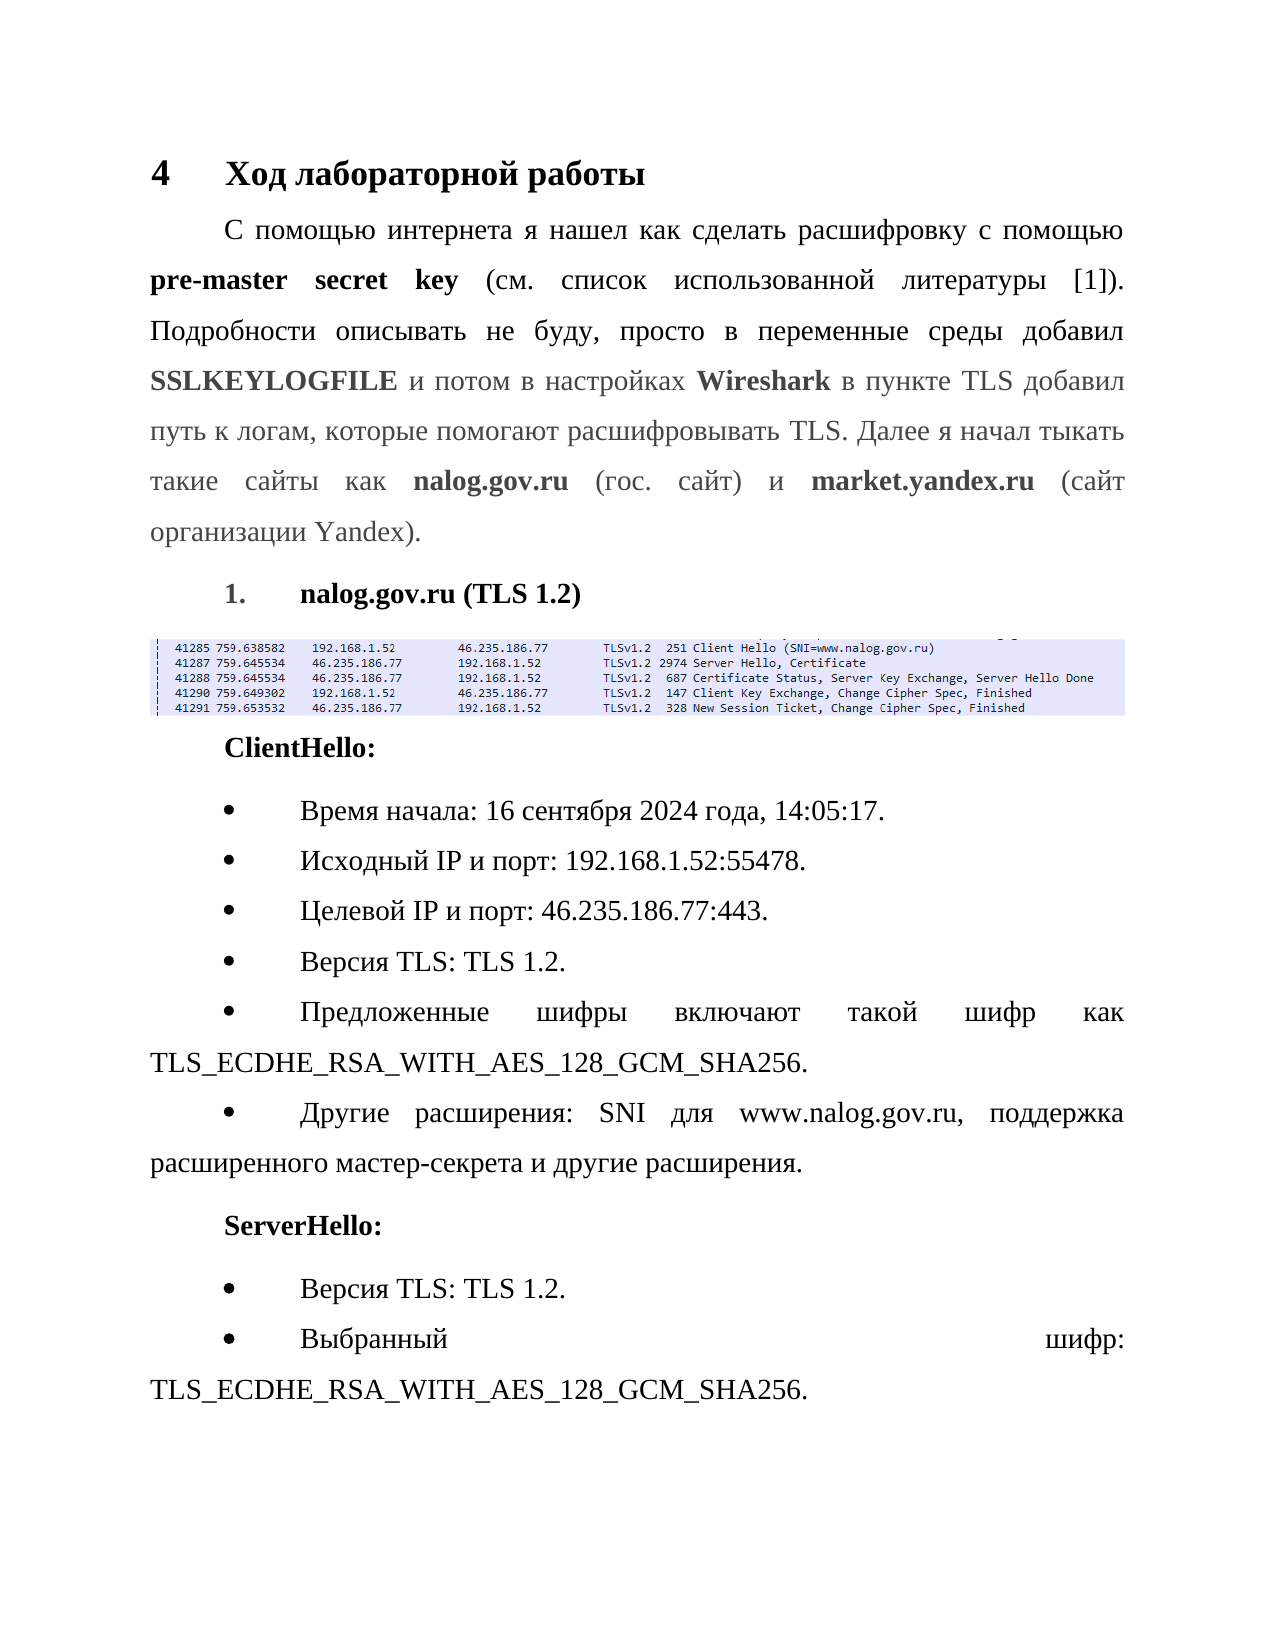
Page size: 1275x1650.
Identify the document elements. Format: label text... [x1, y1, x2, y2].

list Исходный IP и порт: 192.168.1.52:55478. [150, 843, 1125, 877]
list Время начала: 16 сентября 2024 года, 14:05:17. [150, 793, 1125, 826]
list Версия TLS: TLS 1.2. [150, 1271, 1125, 1305]
list Целевой IP и порт: 46.235.186.77:443. [150, 893, 1125, 927]
list nalog.gov.ru (TLS 1.2) [150, 577, 1125, 610]
text С помощью интернета я нашел как сделать расшифровку с помощью pre-master secret key (см. список использованной литературы [1]). Подробности описывать не буду, просто в переменные среды добавил SSLKEYLOGFILE и потом в настройках Wireshark в пункте TLS добавил путь к логам, которые помогают расшифровывать TLS. Далее я начал тыкать такие сайты как nalog.gov.ru (гос. сайт) и market.yandex.ru (сайт организации Yandex). [150, 212, 1125, 547]
text ClientHello: [150, 730, 1125, 763]
list Версия TLS: TLS 1.2. [150, 944, 1125, 978]
list Другие расширения: SNI для www.nalog.gov.ru, поддержка расширенного мастер-секрета и другие расширения. [150, 1095, 1125, 1179]
picture [150, 639, 1125, 716]
list Выбранный шифр: TLS_ECDHE_RSA_WITH_AES_128_GCM_SHA256. [150, 1322, 1125, 1406]
list Предложенные шифры включают такой шифр как TLS_ECDHE_RSA_WITH_AES_128_GCM_SHA256. [150, 994, 1125, 1078]
text ServerHello: [150, 1208, 1125, 1242]
subtitle Ход лабораторной работы [151, 150, 1125, 193]
